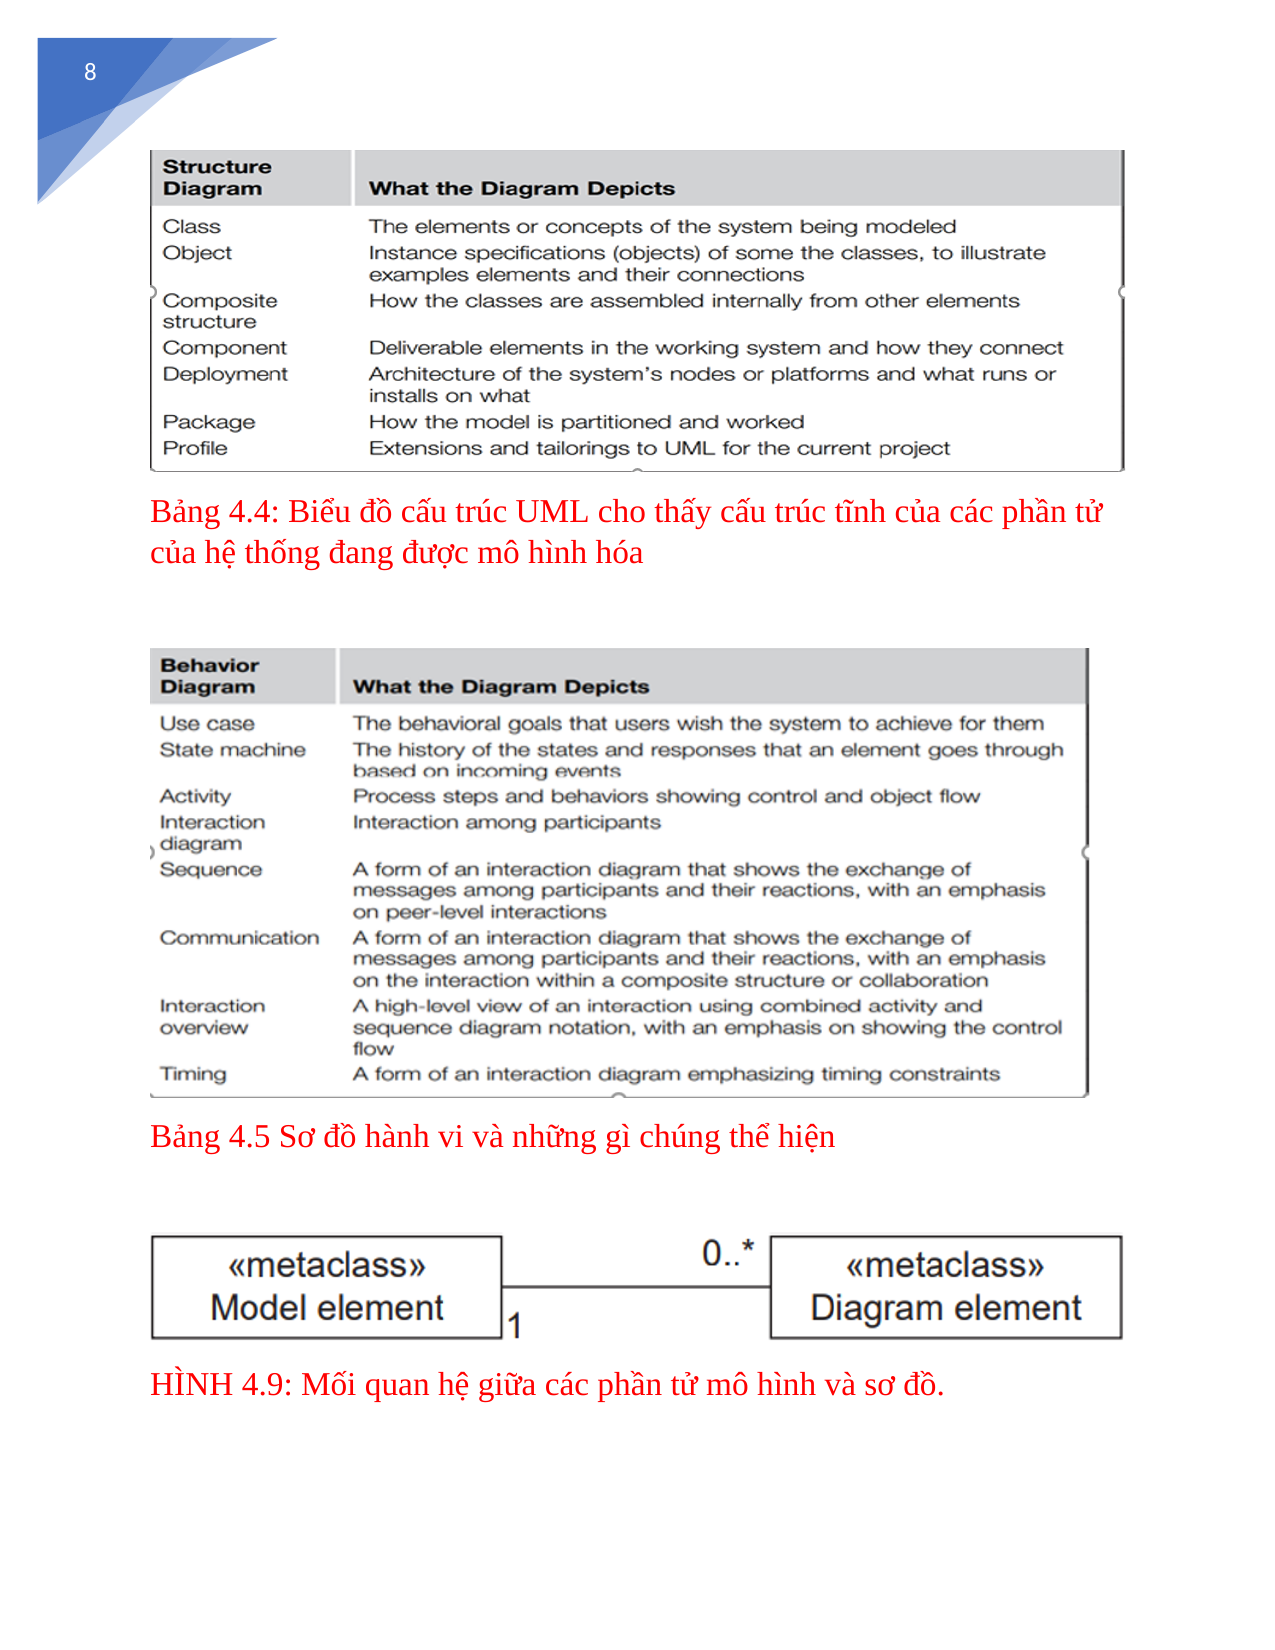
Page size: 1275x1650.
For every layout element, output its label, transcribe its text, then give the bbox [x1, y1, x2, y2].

text Bảng 4.5 Sơ đồ hành vi và những gì chúng thể hiện [150, 1117, 1125, 1155]
text HÌNH 4.9: Mối quan hệ giữa các phần tử mô hình và sơ đồ. [150, 1364, 1125, 1403]
text Bảng 4.4: Biểu đồ cấu trúc UML cho thấy cấu trúc tĩnh của các phần tử của hệ thống đang được mô hình hóa [150, 491, 1125, 571]
picture [37, 37, 1125, 472]
picture [150, 1232, 1125, 1346]
picture [150, 648, 1090, 1098]
